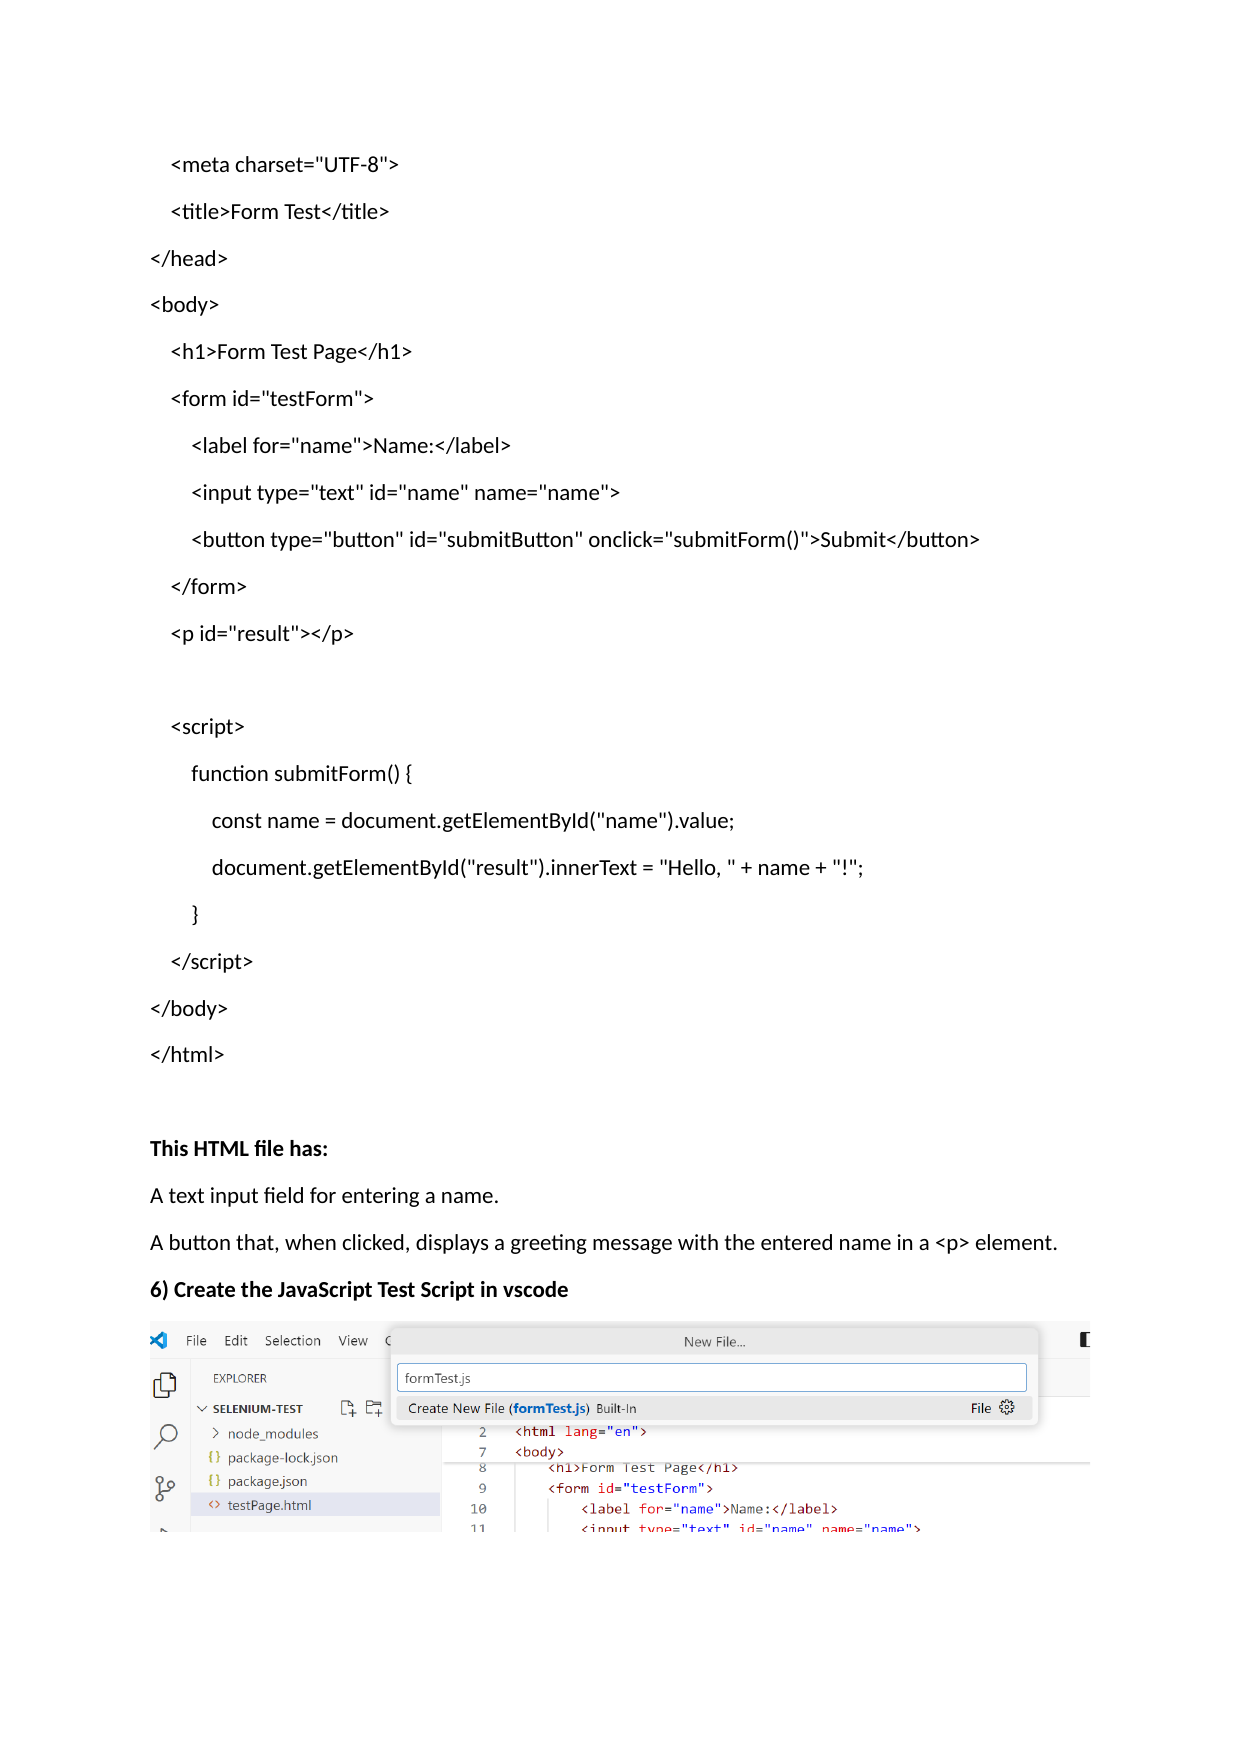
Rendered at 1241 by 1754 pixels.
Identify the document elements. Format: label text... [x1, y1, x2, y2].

text <meta charset="UTF-8"> [150, 150, 1090, 178]
text function submitForm() { [150, 759, 1090, 787]
text </script> [150, 947, 1090, 975]
text </body> [150, 994, 1090, 1022]
text <button type="button" id="submitButton" onclick="submitForm()">Submit</button> [150, 525, 1090, 553]
text document.getElementById("result").innerText = "Hello, " + name + "!"; [150, 853, 1090, 881]
text A button that, when clicked, displays a greeting message with the entered name in a <p> element. [150, 1228, 1090, 1256]
text <h1>Form Test Page</h1> [150, 337, 1090, 366]
text <input type="text" id="name" name="name"> [150, 478, 1090, 506]
text This HTML file has: [150, 1134, 1090, 1162]
text <script> [150, 712, 1090, 741]
text </form> [150, 572, 1090, 600]
text </head> [150, 244, 1090, 272]
text </html> [150, 1041, 1090, 1069]
text <title>Form Test</title> [150, 197, 1090, 225]
picture [150, 1321, 1091, 1532]
text <label for="name">Name:</label> [150, 431, 1090, 459]
text A text input field for entering a name. [150, 1181, 1090, 1209]
text <body> [150, 291, 1090, 319]
text <form id="testForm"> [150, 384, 1090, 412]
text } [150, 900, 1090, 928]
text 6) Create the JavaScript Test Script in vscode [150, 1275, 1090, 1303]
text <p id="result"></p> [150, 619, 1090, 647]
text const name = document.getElementById("name").value; [150, 806, 1090, 834]
